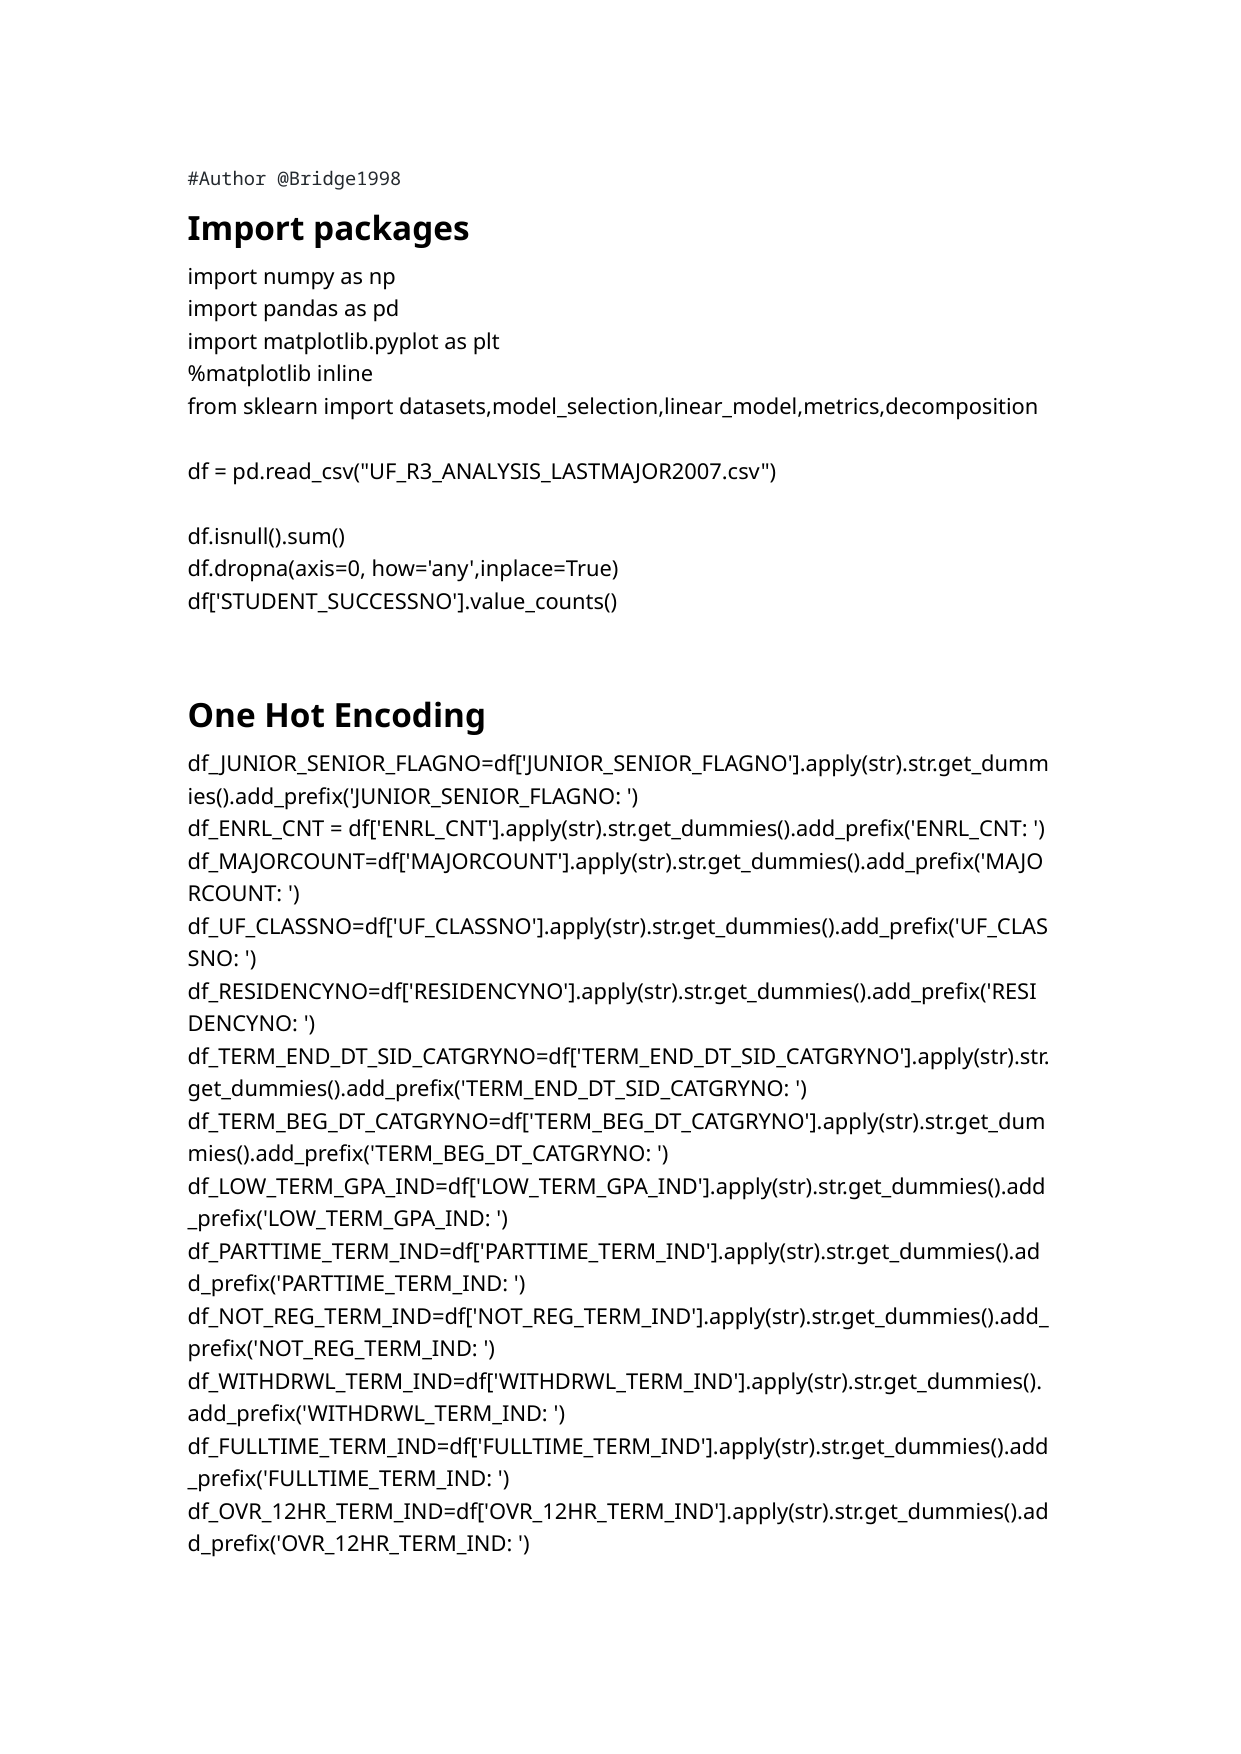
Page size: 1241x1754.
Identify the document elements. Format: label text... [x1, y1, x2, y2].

text df_TERM_END_DT_SID_CATGRYNO=df['TERM_END_DT_SID_CATGRYNO'].apply(str).str.get_dummies().add_prefix('TERM_END_DT_SID_CATGRYNO: ') [187, 1039, 1053, 1104]
text df_ENRL_CNT = df['ENRL_CNT'].apply(str).str.get_dummies().add_prefix('ENRL_CNT: ') [187, 812, 1053, 844]
text df['STUDENT_SUCCESSNO'].value_counts() [187, 584, 1053, 617]
text df_FULLTIME_TERM_IND=df['FULLTIME_TERM_IND'].apply(str).str.get_dummies().add_prefix('FULLTIME_TERM_IND: ') [187, 1429, 1053, 1494]
text from sklearn import datasets,model_selection,linear_model,metrics,decomposition [187, 389, 1053, 422]
text df.isnull().sum() [187, 519, 1053, 552]
text df = pd.read_csv("UF_R3_ANALYSIS_LASTMAJOR2007.csv") [187, 454, 1053, 487]
text import matplotlib.pyplot as plt [187, 324, 1053, 357]
text df_JUNIOR_SENIOR_FLAGNO=df['JUNIOR_SENIOR_FLAGNO'].apply(str).str.get_dummies().add_prefix('JUNIOR_SENIOR_FLAGNO: ') [187, 747, 1053, 812]
text df_RESIDENCYNO=df['RESIDENCYNO'].apply(str).str.get_dummies().add_prefix('RESIDENCYNO: ') [187, 974, 1053, 1039]
text df_NOT_REG_TERM_IND=df['NOT_REG_TERM_IND'].apply(str).str.get_dummies().add_prefix('NOT_REG_TERM_IND: ') [187, 1299, 1053, 1364]
text df_LOW_TERM_GPA_IND=df['LOW_TERM_GPA_IND'].apply(str).str.get_dummies().add_prefix('LOW_TERM_GPA_IND: ') [187, 1169, 1053, 1234]
text Import packages [187, 194, 1053, 259]
text %matplotlib inline [187, 357, 1053, 389]
text import numpy as np [187, 259, 1053, 292]
text import pandas as pd [187, 292, 1053, 324]
text df.dropna(axis=0, how='any',inplace=True) [187, 552, 1053, 584]
text df_MAJORCOUNT=df['MAJORCOUNT'].apply(str).str.get_dummies().add_prefix('MAJORCOUNT: ') [187, 844, 1053, 909]
text df_OVR_12HR_TERM_IND=df['OVR_12HR_TERM_IND'].apply(str).str.get_dummies().add_prefix('OVR_12HR_TERM_IND: ') [187, 1494, 1053, 1559]
text One Hot Encoding [187, 682, 1053, 747]
text df_PARTTIME_TERM_IND=df['PARTTIME_TERM_IND'].apply(str).str.get_dummies().add_prefix('PARTTIME_TERM_IND: ') [187, 1234, 1053, 1299]
text df_TERM_BEG_DT_CATGRYNO=df['TERM_BEG_DT_CATGRYNO'].apply(str).str.get_dummies().add_prefix('TERM_BEG_DT_CATGRYNO: ') [187, 1104, 1053, 1169]
text df_UF_CLASSNO=df['UF_CLASSNO'].apply(str).str.get_dummies().add_prefix('UF_CLASSNO: ') [187, 909, 1053, 974]
text df_WITHDRWL_TERM_IND=df['WITHDRWL_TERM_IND'].apply(str).str.get_dummies().add_prefix('WITHDRWL_TERM_IND: ') [187, 1364, 1053, 1429]
text #Author @Bridge1998 [187, 162, 1053, 194]
